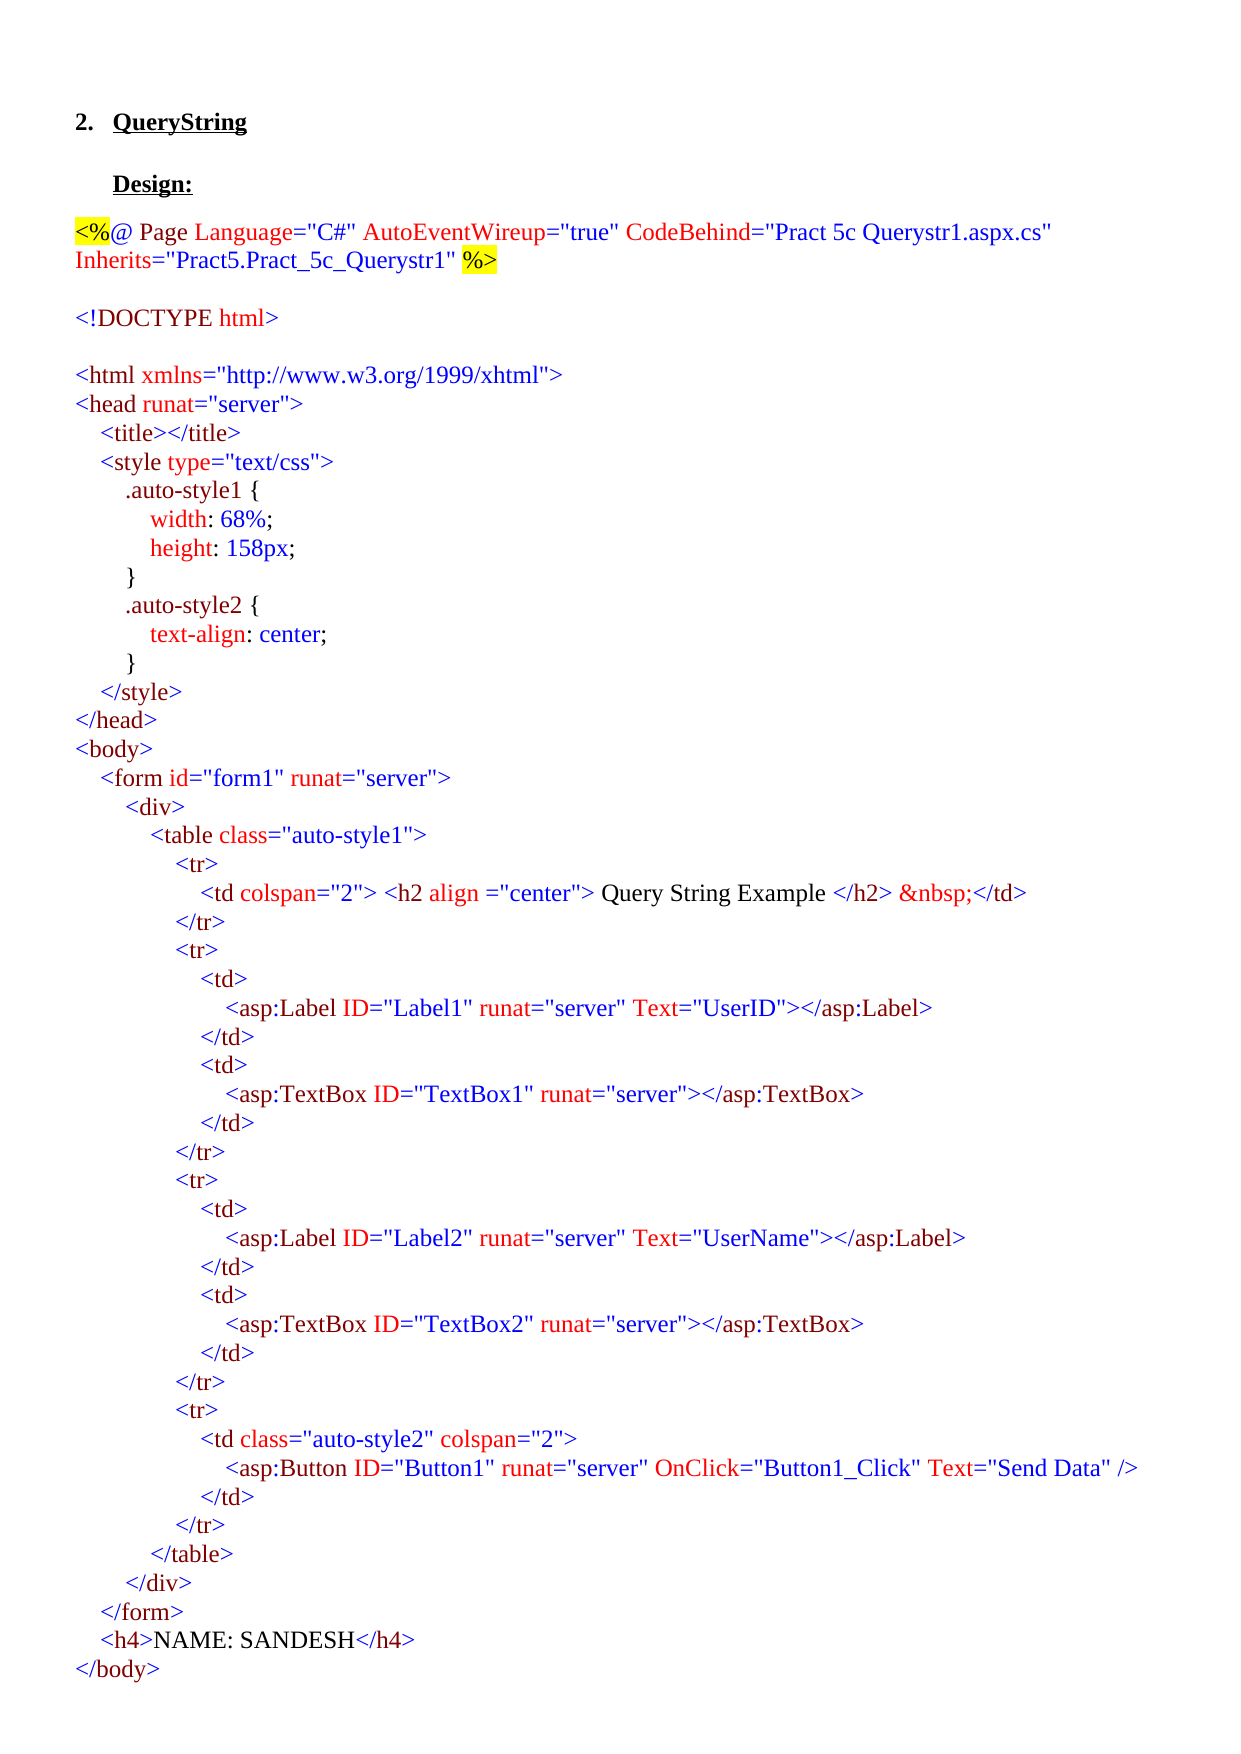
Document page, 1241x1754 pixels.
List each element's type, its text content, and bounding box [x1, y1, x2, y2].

text <td> [75, 964, 1165, 993]
text .auto-style1 { [75, 475, 1165, 504]
text </tr> [75, 1510, 1165, 1539]
text <asp:Button ID="Button1" runat="server" OnClick="Button1_Click" Text="Send Data" /> [75, 1453, 1165, 1482]
text <table class="auto-style1"> [75, 820, 1165, 849]
text </td> [75, 1022, 1165, 1050]
text <td class="auto-style2" colspan="2"> [75, 1424, 1165, 1453]
text <title></title> [75, 418, 1165, 447]
text <asp:TextBox ID="TextBox1" runat="server"></asp:TextBox> [75, 1079, 1165, 1108]
text <form id="form1" runat="server"> [75, 763, 1165, 792]
text </body> [75, 1654, 1165, 1683]
text </td> [75, 1482, 1165, 1510]
text </style> [75, 677, 1165, 705]
text <%@ Page Language="C#" AutoEventWireup="true" CodeBehind="Pract 5c Querystr1.aspx.cs" Inherits="Pract5.Pract_5c_Querystr1" %> [75, 217, 1165, 274]
text </tr> [75, 1137, 1165, 1165]
text <tr> [75, 1165, 1165, 1194]
text <asp:Label ID="Label2" runat="server" Text="UserName"></asp:Label> [75, 1223, 1165, 1252]
text <h4>NAME: SANDESH</h4> [75, 1625, 1165, 1654]
text text-align: center; [75, 619, 1165, 648]
text <div> [75, 792, 1165, 820]
text width: 68%; [75, 504, 1165, 533]
text } [75, 648, 1165, 677]
text <head runat="server"> [75, 389, 1165, 418]
text <style type="text/css"> [75, 447, 1165, 475]
text </td> [75, 1252, 1165, 1280]
text <asp:TextBox ID="TextBox2" runat="server"></asp:TextBox> [75, 1309, 1165, 1338]
list QueryString [75, 107, 1165, 136]
text </tr> [75, 1367, 1165, 1395]
text </tr> [75, 907, 1165, 935]
text <tr> [75, 849, 1165, 878]
text </head> [75, 705, 1165, 734]
text <html xmlns="http://www.w3.org/1999/xhtml"> [75, 360, 1165, 389]
text height: 158px; [75, 533, 1165, 562]
text <!DOCTYPE html> [75, 303, 1165, 332]
text </td> [75, 1338, 1165, 1367]
text } [75, 562, 1165, 590]
text <td> [75, 1050, 1165, 1079]
text <td colspan="2"> <h2 align ="center"> Query String Example </h2> &nbsp;</td> [75, 878, 1165, 907]
text </form> [75, 1597, 1165, 1625]
text <tr> [75, 935, 1165, 964]
text <td> [75, 1280, 1165, 1309]
list Design: [112, 169, 1165, 198]
text </div> [75, 1568, 1165, 1597]
text <asp:Label ID="Label1" runat="server" Text="UserID"></asp:Label> [75, 993, 1165, 1022]
text .auto-style2 { [75, 590, 1165, 619]
text <td> [75, 1194, 1165, 1223]
text </table> [75, 1539, 1165, 1568]
text <tr> [75, 1395, 1165, 1424]
text </td> [75, 1108, 1165, 1137]
text <body> [75, 734, 1165, 763]
